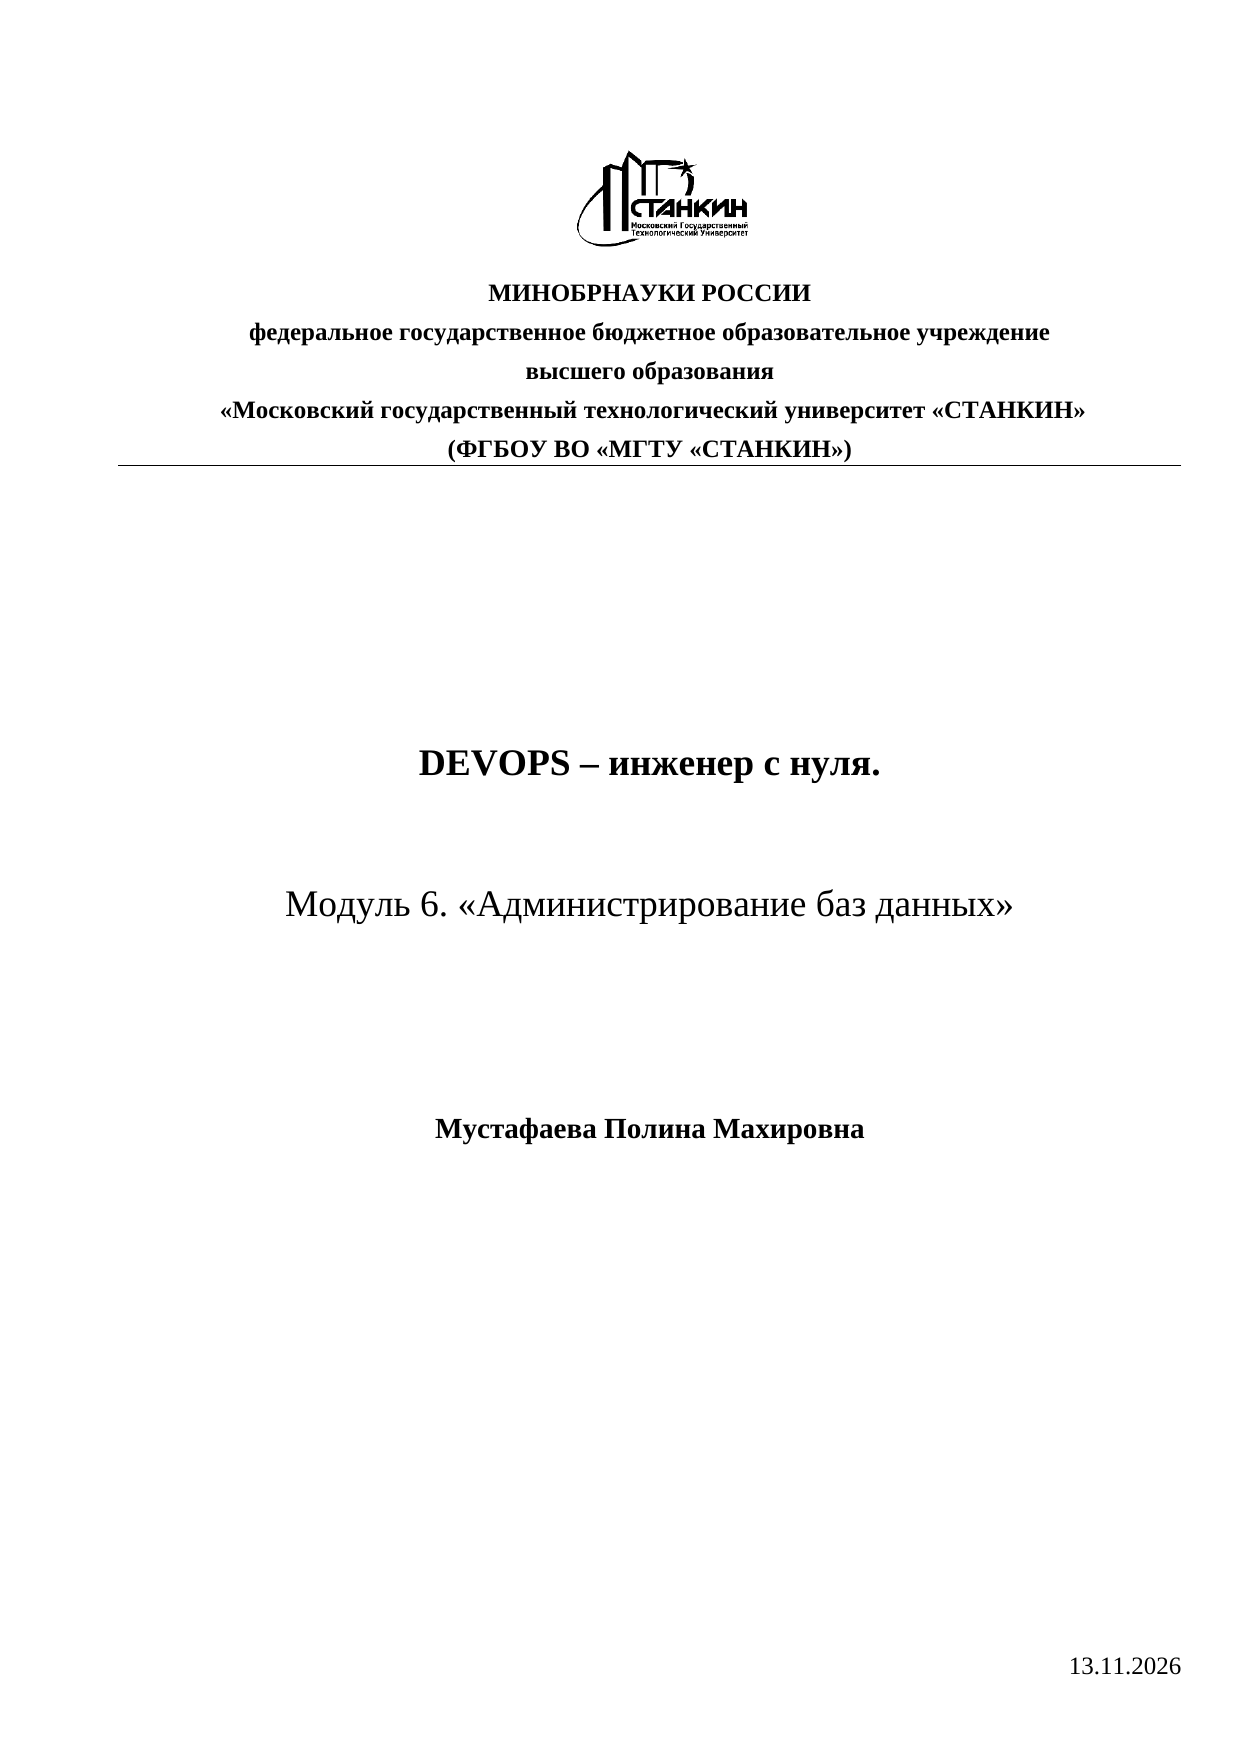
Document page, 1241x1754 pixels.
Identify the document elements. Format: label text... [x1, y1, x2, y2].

picture [551, 128, 748, 268]
text DEVOPS – инженер с нуля. [118, 740, 1181, 783]
text федеральное государственное бюджетное образовательное учреждение [118, 317, 1181, 346]
text «Московский государственный технологический университет «СТАНКИН» [118, 395, 1181, 424]
text Модуль 6. «Администрирование баз данных» [118, 882, 1181, 925]
table_header Мустафаева Полина Махировна [161, 1111, 1139, 1159]
text (ФГБОУ ВО «МГТУ «СТАНКИН») [118, 434, 1181, 465]
text высшего образования [118, 356, 1181, 385]
text МИНОБРНАУКИ РОССИИ [118, 278, 1181, 306]
